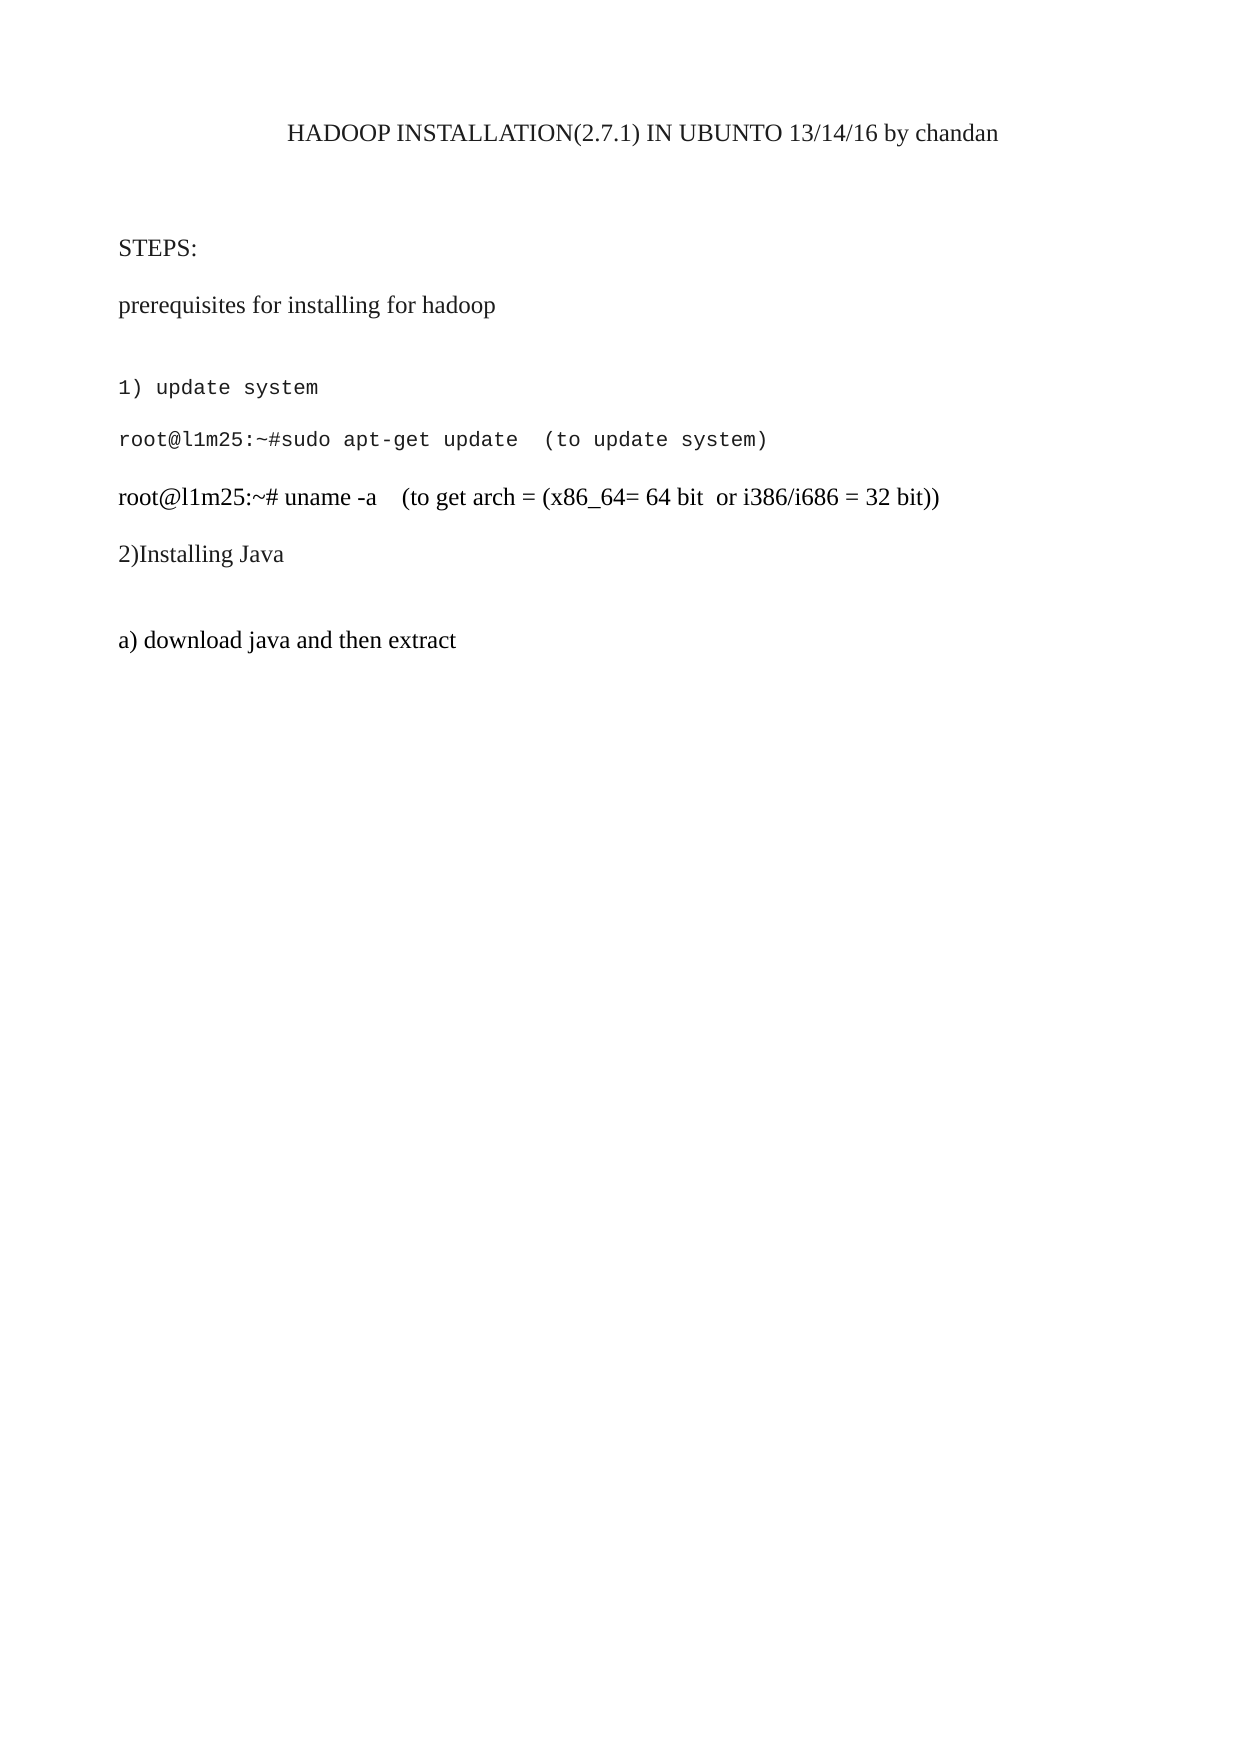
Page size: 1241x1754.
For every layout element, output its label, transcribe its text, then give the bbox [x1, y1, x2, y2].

text root@l1m25:~# uname -a (to get arch = (x86_64= 64 bit or i386/i686 = 32 bit)) [118, 482, 1122, 510]
text HADOOP INSTALLATION(2.7.1) IN UBUNTO 13/14/16 by chandan [118, 118, 1122, 147]
text 1) update system [118, 377, 1122, 401]
text STEPS: [118, 233, 1122, 262]
text a) download java and then extract [118, 625, 1122, 654]
text root@l1m25:~#sudo apt-get update (to update system) [118, 429, 1122, 453]
text 2)Installing Java [118, 539, 1122, 568]
text prerequisites for installing for hadoop [118, 291, 1122, 319]
